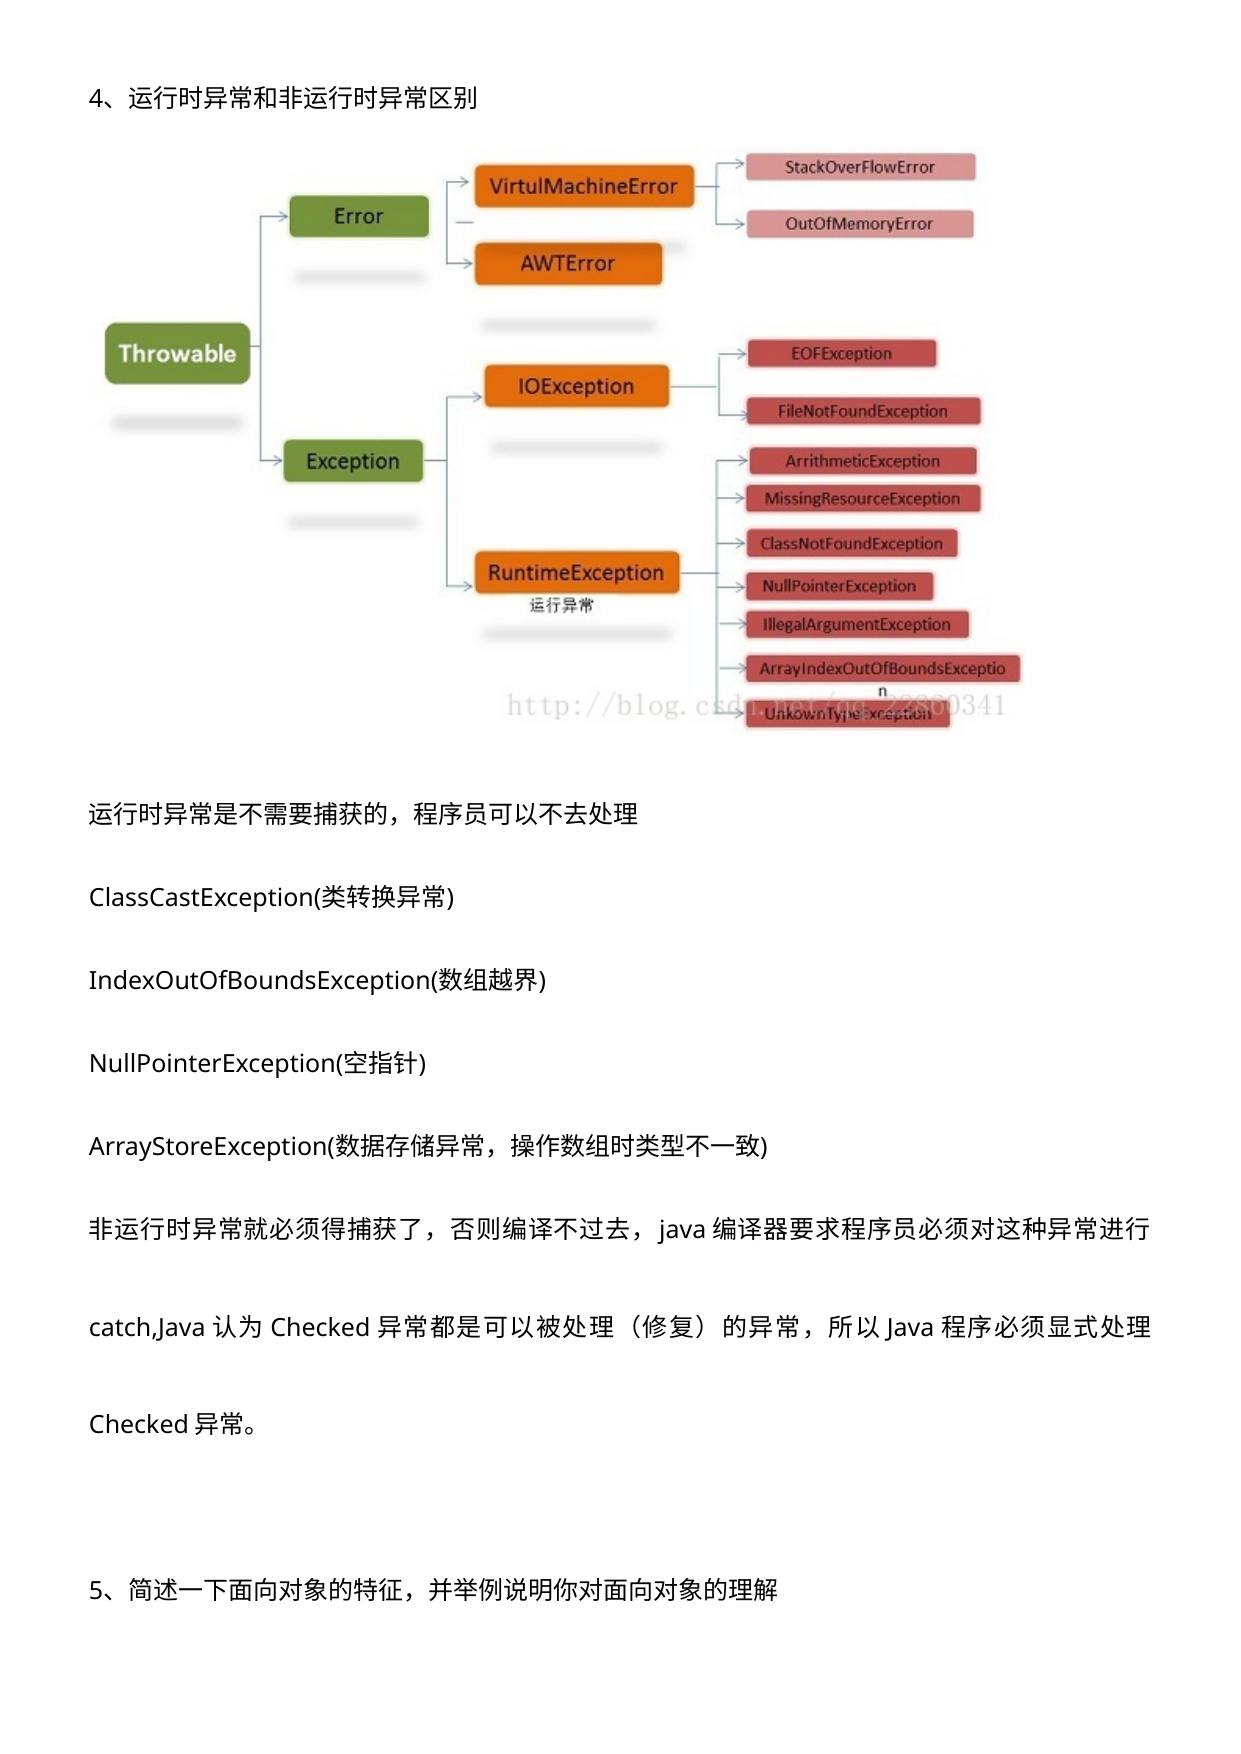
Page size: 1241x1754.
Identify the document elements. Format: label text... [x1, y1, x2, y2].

text IndexOutOfBoundsException(数组越界) [89, 946, 1152, 1011]
text 运行时异常是不需要捕获的，程序员可以不去处理 [89, 780, 1152, 845]
picture [88, 147, 1027, 737]
text 4、运行时异常和非运行时异常区别 [89, 64, 1152, 129]
text ArrayStoreException(数据存储异常，操作数组时类型不一致) [89, 1112, 1152, 1177]
text 5、简述一下面向对象的特征，并举例说明你对面向对象的理解 [89, 1556, 1152, 1621]
text 非运行时异常就必须得捕获了，否则编译不过去，java编译器要求程序员必须对这种异常进行catch,Java认为Checked异常都是可以被处理（修复）的异常，所以Java程序必须显式处理Checked异常。 [89, 1196, 1152, 1456]
text NullPointerException(空指针) [89, 1029, 1152, 1094]
text ClassCastException(类转换异常) [89, 863, 1152, 928]
